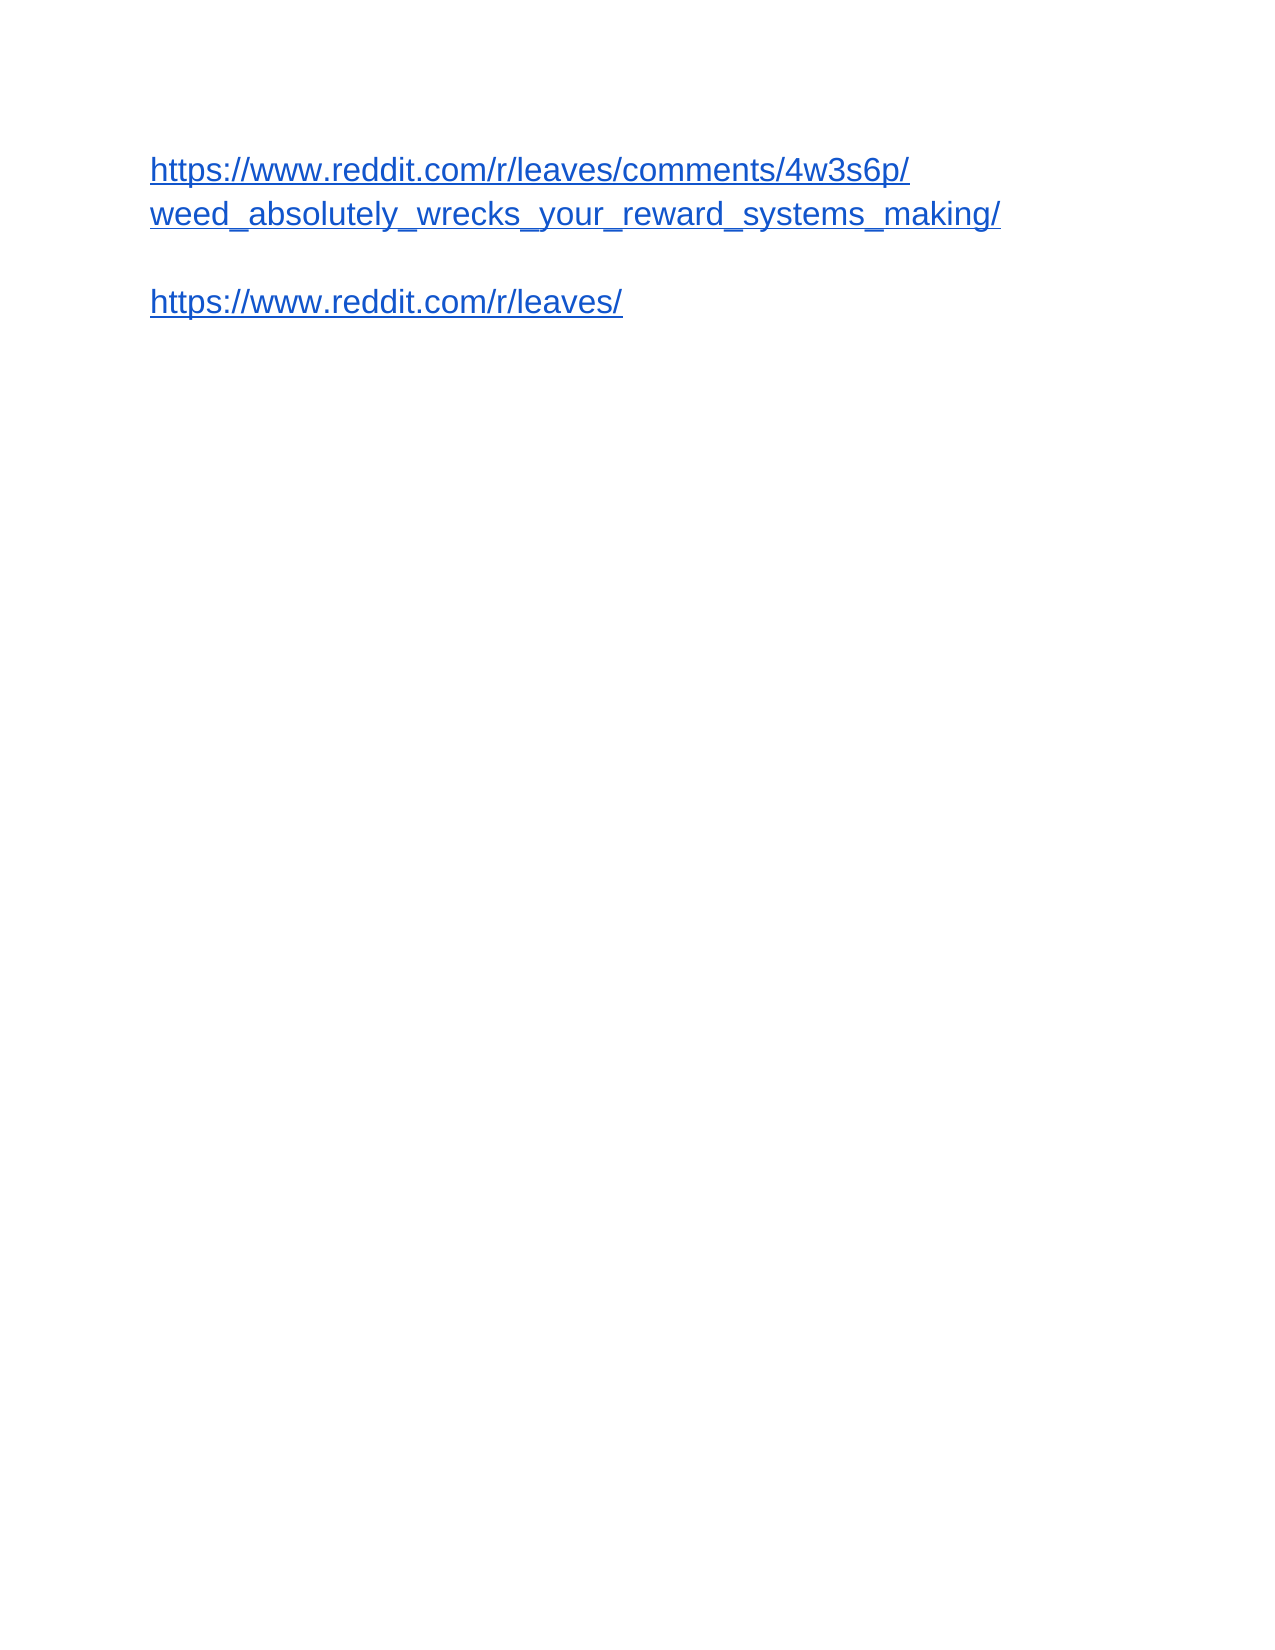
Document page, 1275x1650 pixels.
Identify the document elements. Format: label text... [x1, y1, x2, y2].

text https://www.reddit.com/r/leaves/ [150, 282, 1125, 321]
text https://www.reddit.com/r/leaves/comments/4w3s6p/weed_absolutely_wrecks_your_reward_systems_making/ [150, 150, 1125, 233]
